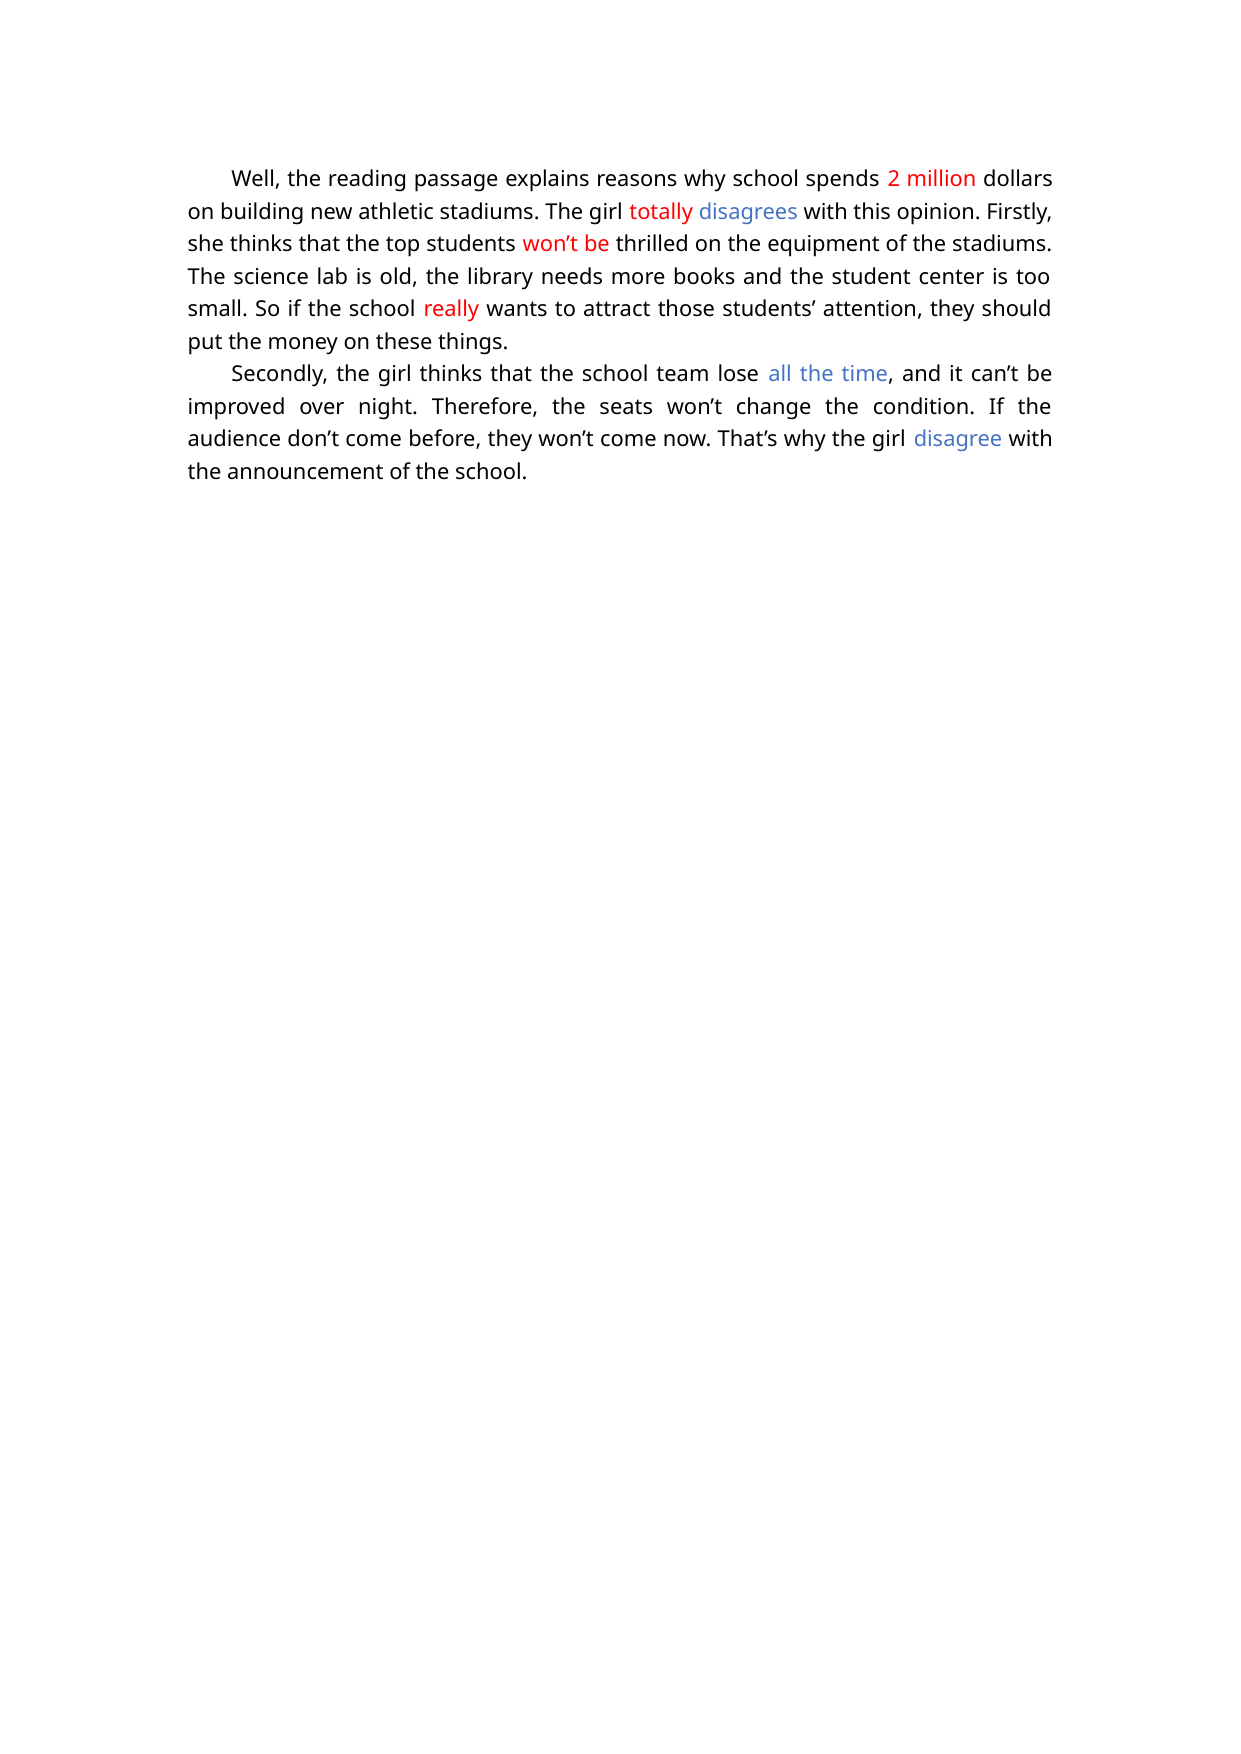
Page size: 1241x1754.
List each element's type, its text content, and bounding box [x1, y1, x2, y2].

text Secondly, the girl thinks that the school team lose all the time, and it can’t be improved over night. Therefore, the seats won’t change the condition. If the audience don’t come before, they won’t come now. That’s why the girl disagree with the announcement of the school. [187, 357, 1053, 487]
text Well, the reading passage explains reasons why school spends 2 million dollars on building new athletic stadiums. The girl totally disagrees with this opinion. Firstly, she thinks that the top students won’t be thrilled on the equipment of the stadiums. The science lab is old, the library needs more books and the student center is too small. So if the school really wants to attract those students’ attention, they should put the money on these things. [187, 162, 1053, 357]
